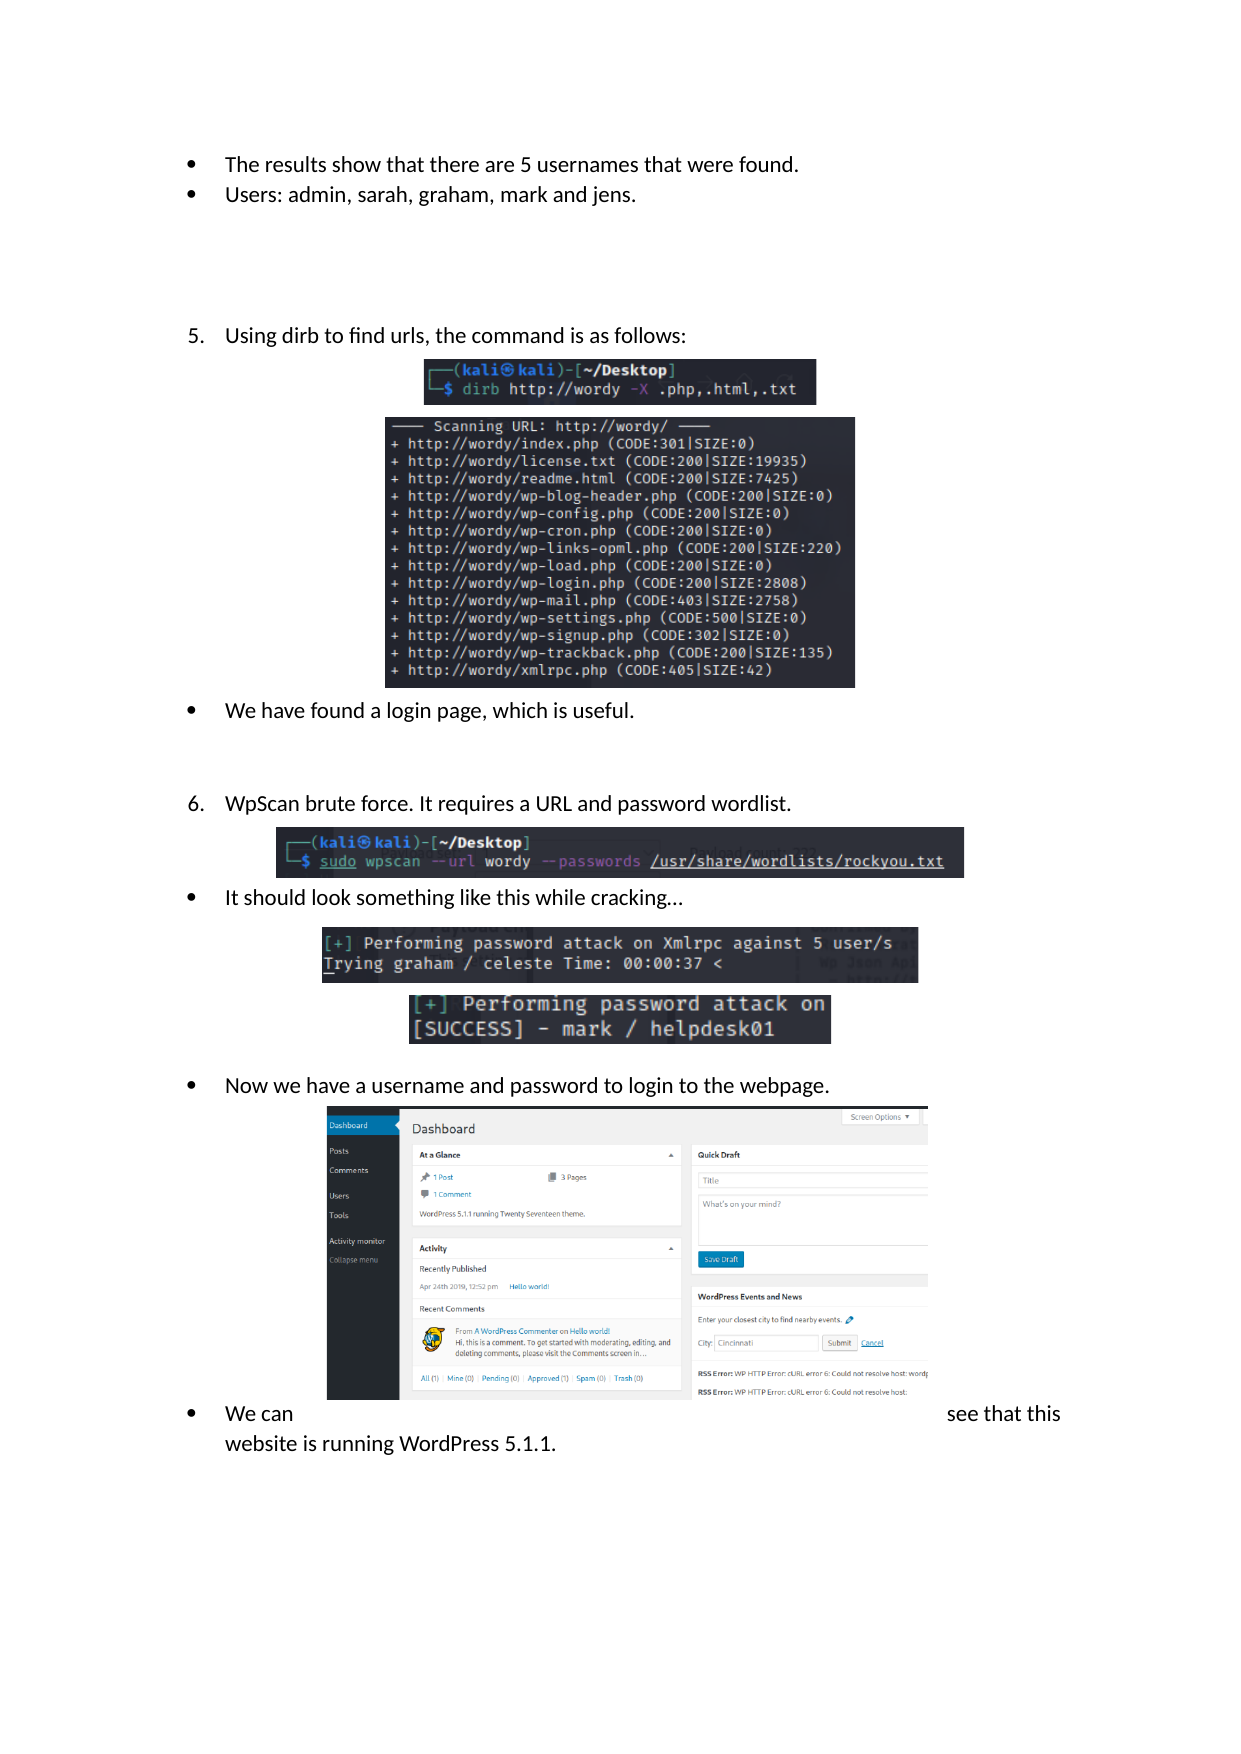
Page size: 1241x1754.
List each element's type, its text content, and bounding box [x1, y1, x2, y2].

list It should look something like this while cracking… [187, 883, 1090, 911]
picture [276, 827, 965, 878]
picture [322, 927, 919, 983]
list Users: admin, sarah, graham, mark and jens. [187, 180, 1090, 208]
list WpScan brute force. It requires a URL and password wordlist. [187, 789, 1090, 818]
list The results show that there are 5 usernames that were found. [187, 150, 1090, 178]
list Now we have a username and password to login to the webpage. [187, 1071, 1090, 1099]
picture [385, 417, 856, 688]
list We have found a login page, which is useful. [187, 696, 1090, 724]
picture [409, 995, 832, 1044]
list We can see that this website is running WordPress 5.1.1. [187, 1399, 1090, 1457]
picture [423, 359, 817, 405]
picture [326, 1106, 928, 1400]
list Using dirb to find urls, the command is as follows: [187, 321, 1090, 349]
